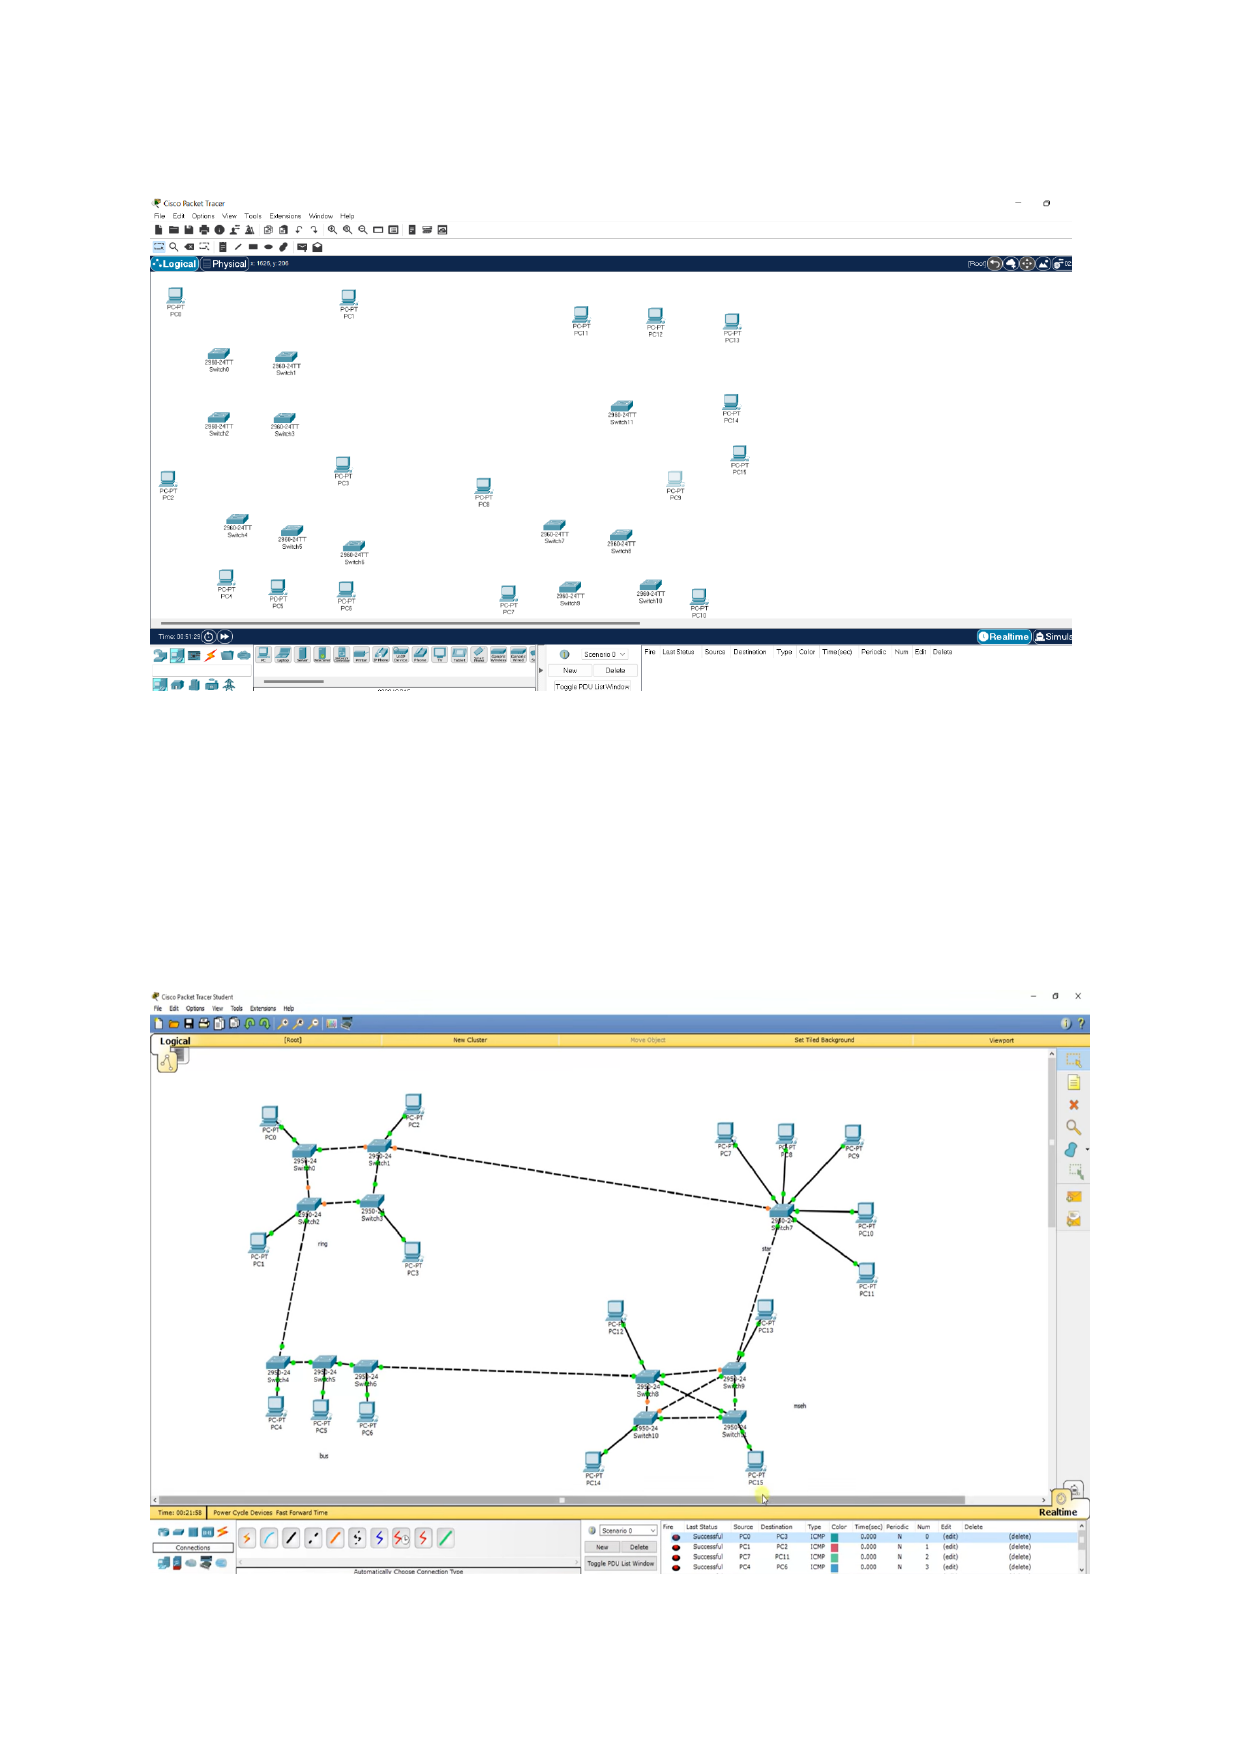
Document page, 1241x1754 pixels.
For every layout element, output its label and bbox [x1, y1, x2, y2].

picture [150, 196, 1072, 691]
picture [176, 263, 184, 268]
picture [150, 990, 1090, 1574]
